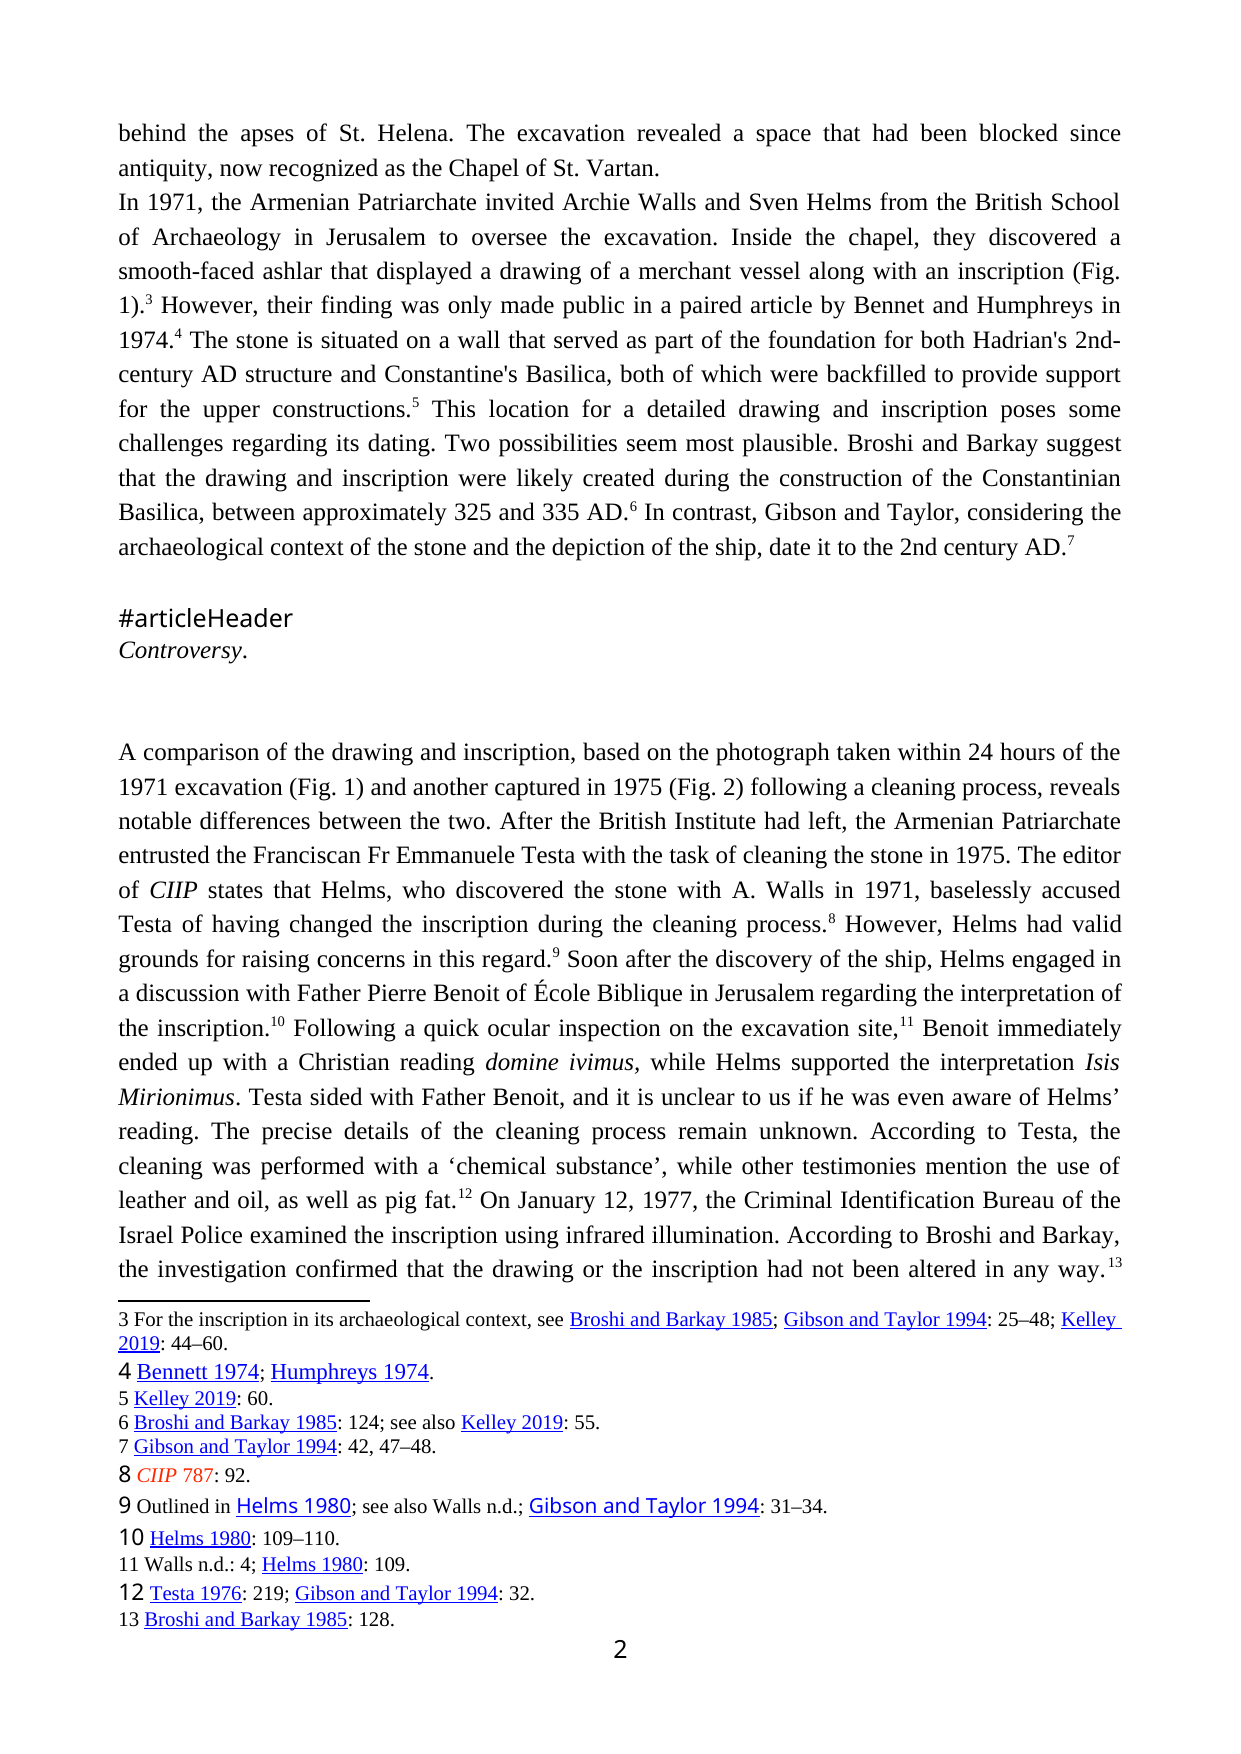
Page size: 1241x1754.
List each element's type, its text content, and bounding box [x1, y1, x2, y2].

text Controversy. [118, 635, 1122, 664]
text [118, 737, 1122, 1283]
text #articleHeader [118, 601, 1122, 635]
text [118, 118, 1122, 181]
text In 1971, the Armenian Patriarchate invited Archie Walls and Sven Helms from the British School of Archaeology in Jerusalem to oversee the excavation. Inside the chapel, they discovered a smooth-faced ashlar that displayed a drawing of a merchant vessel along with an inscription (Fig. 1). However, their finding was only made public in a paired article by Bennet and Humphreys in 1974. The stone is situated on a wall that served as part of the foundation for both Hadrian's 2nd-century AD structure and Constantine's Basilica, both of which were backfilled to provide support for the upper constructions. This location for a detailed drawing and inscription poses some challenges regarding its dating. Two possibilities seem most plausible. Broshi and Barkay suggest that the drawing and inscription were likely created during the construction of the Constantinian Basilica, between approximately 325 and 335 AD. In contrast, Gibson and Taylor, considering the archaeological context of the stone and the depiction of the ship, date it to the 2nd century AD. [118, 187, 1122, 561]
